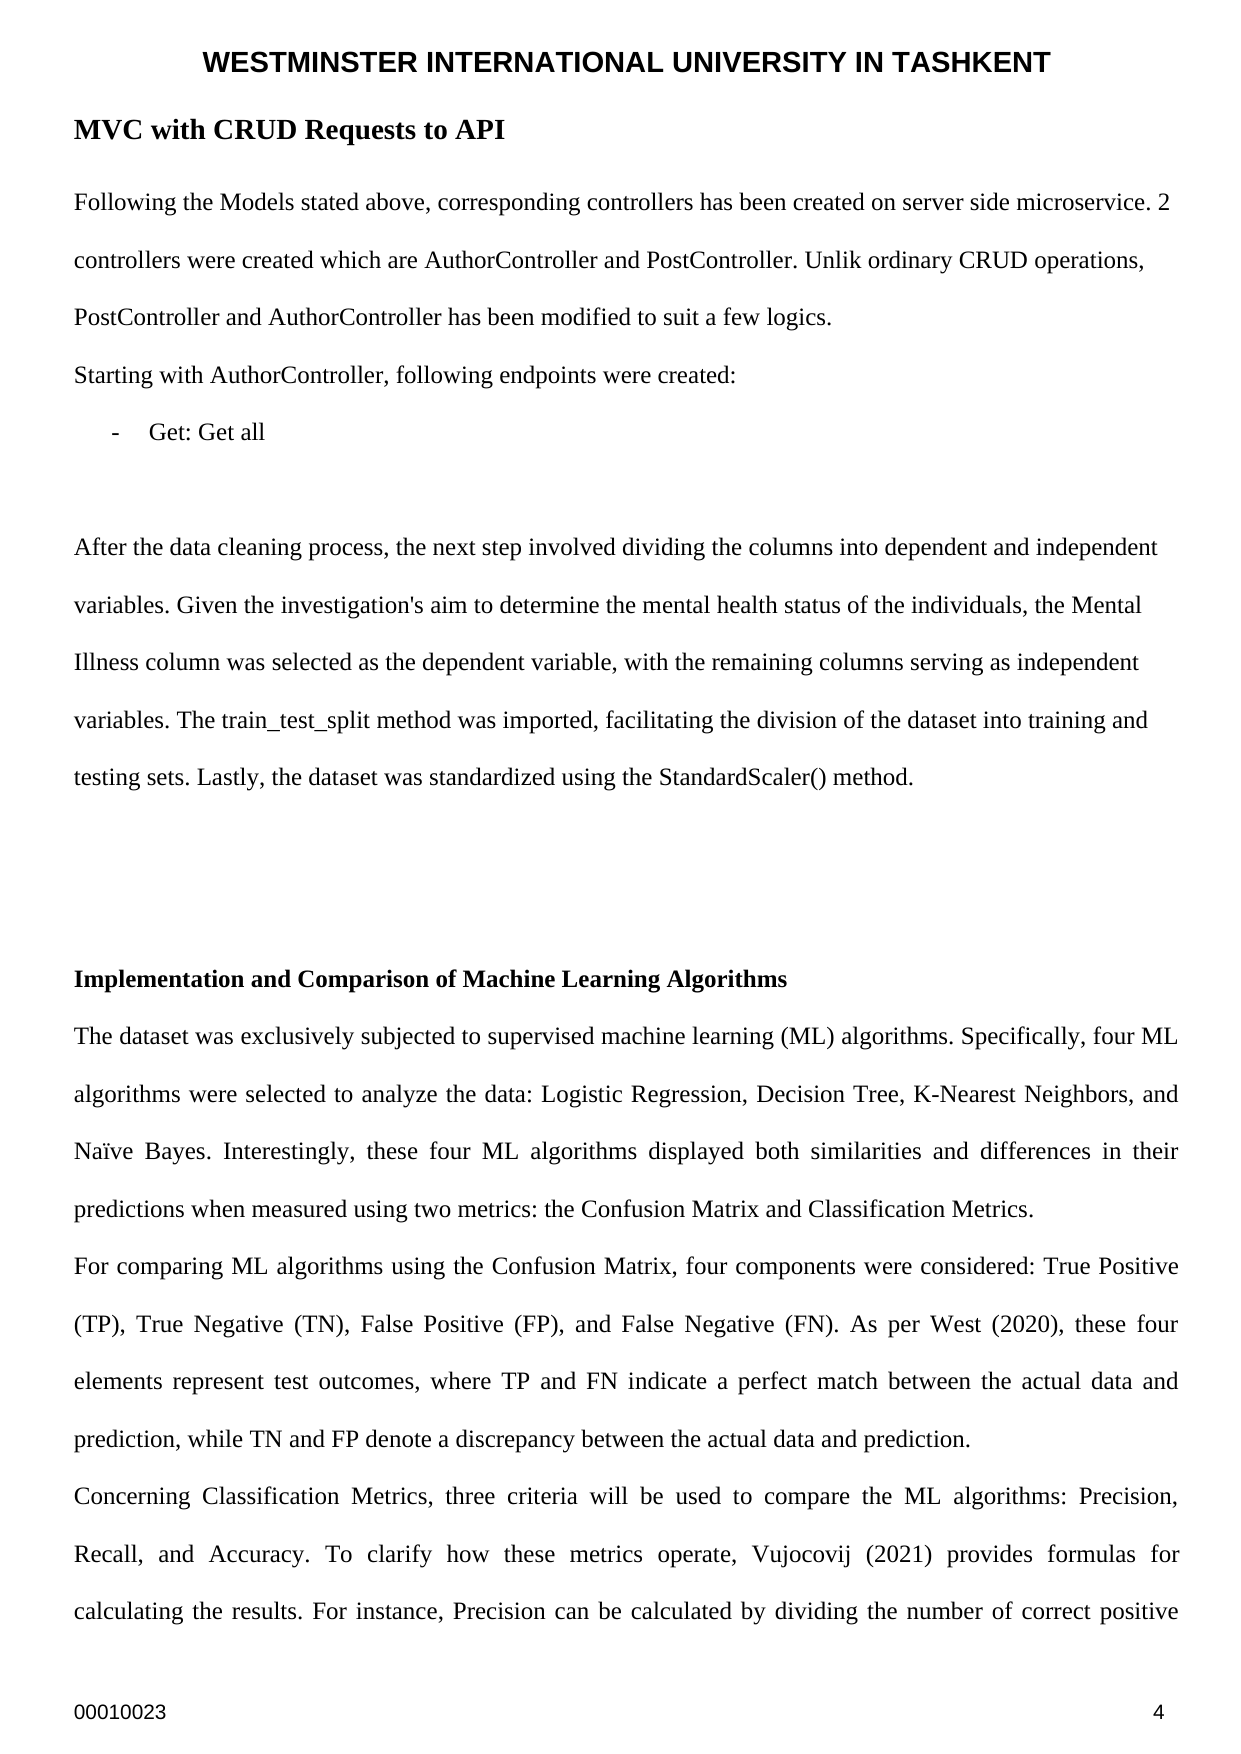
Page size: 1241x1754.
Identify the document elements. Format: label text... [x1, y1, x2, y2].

text For comparing ML algorithms using the Confusion Matrix, four components were considered: True Positive (TP), True Negative (TN), False Positive (FP), and False Negative (FN). As per West (2020), these four elements represent test outcomes, where TP and FN indicate a perfect match between the actual data and prediction, while TN and FP denote a discrepancy between the actual data and prediction. [74, 1251, 1180, 1452]
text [74, 1481, 1180, 1625]
text The dataset was exclusively subjected to supervised machine learning (ML) algorithms. Specifically, four ML algorithms were selected to analyze the data: Logistic Regression, Decision Tree, K-Nearest Neighbors, and Naïve Bayes. Interestingly, these four ML algorithms displayed both similarities and differences in their predictions when measured using two metrics: the Confusion Matrix and Classification Metrics. [74, 1021, 1180, 1222]
subtitle Implementation and Comparison of Machine Learning Algorithms [74, 964, 1180, 992]
text Starting with AuthorController, following endpoints were created: [74, 360, 1180, 389]
subtitle MVC with CRUD Requests to API [74, 112, 1180, 146]
text Following the Models stated above, corresponding controllers has been created on server side microservice. 2 controllers were created which are AuthorController and PostController. Unlik ordinary CRUD operations, PostController and AuthorController has been modified to suit a few logics. [74, 187, 1180, 331]
list Get: Get all [111, 417, 1180, 504]
text After the data cleaning process, the next step involved dividing the columns into dependent and independent variables. Given the investigation's aim to determine the mental health status of the individuals, the Mental Illness column was selected as the dependent variable, with the remaining columns serving as independent variables. The train_test_split method was imported, facilitating the division of the dataset into training and testing sets. Lastly, the dataset was standardized using the StandardScaler() method. [74, 532, 1180, 791]
